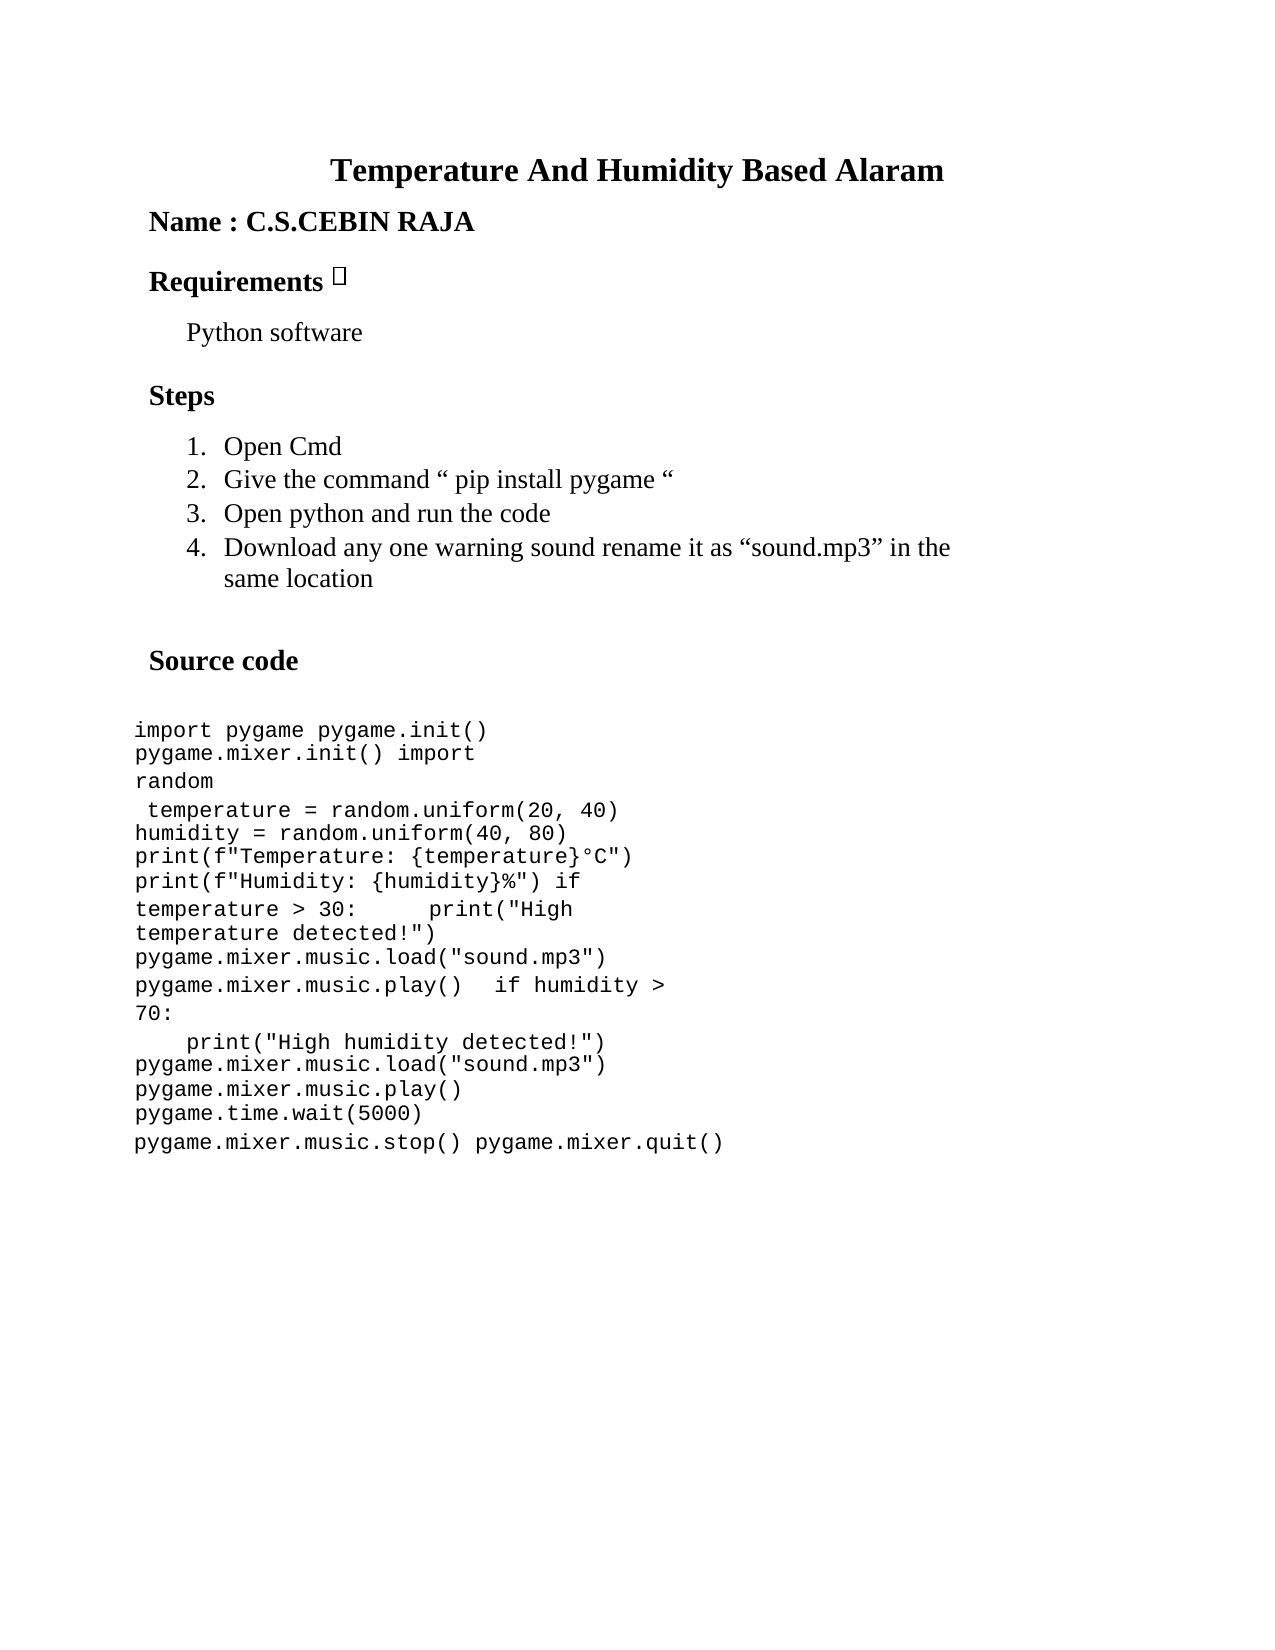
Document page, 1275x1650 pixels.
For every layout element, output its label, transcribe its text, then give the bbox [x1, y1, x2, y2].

text Name : C.S.CEBIN RAJA [148, 204, 1014, 238]
list Open Cmd [186, 430, 1013, 461]
text import pygame pygame.init() pygame.mixer.init() import random [133, 719, 489, 795]
text temperature = random.uniform(20, 40) humidity = random.uniform(40, 80) print(f"Temperature: {temperature}°C") print(f"Humidity: {humidity}%") if temperature > 30: print("High temperature detected!") pygame.mixer.music.load("sound.mp3") pygame.mixer.music.play() if humidity > 70: [133, 798, 711, 1027]
list Open python and run the code [186, 497, 1013, 528]
picture [330, 255, 367, 292]
text Source code [148, 643, 1014, 676]
text Python software [186, 316, 1013, 347]
text Steps [148, 378, 1014, 411]
list Give the command “ pip install pygame “ [186, 463, 1013, 494]
text print("High humidity detected!") pygame.mixer.music.load("sound.mp3") pygame.mixer.music.play() pygame.time.wait(5000) [133, 1030, 764, 1127]
text pygame.mixer.music.stop() pygame.mixer.quit() [133, 1130, 1014, 1154]
text Requirements [148, 256, 1014, 298]
text Temperature And Humidity Based Alaram [330, 150, 1013, 188]
list Download any one warning sound rename it as “sound.mp3” in the same location [186, 531, 1013, 593]
